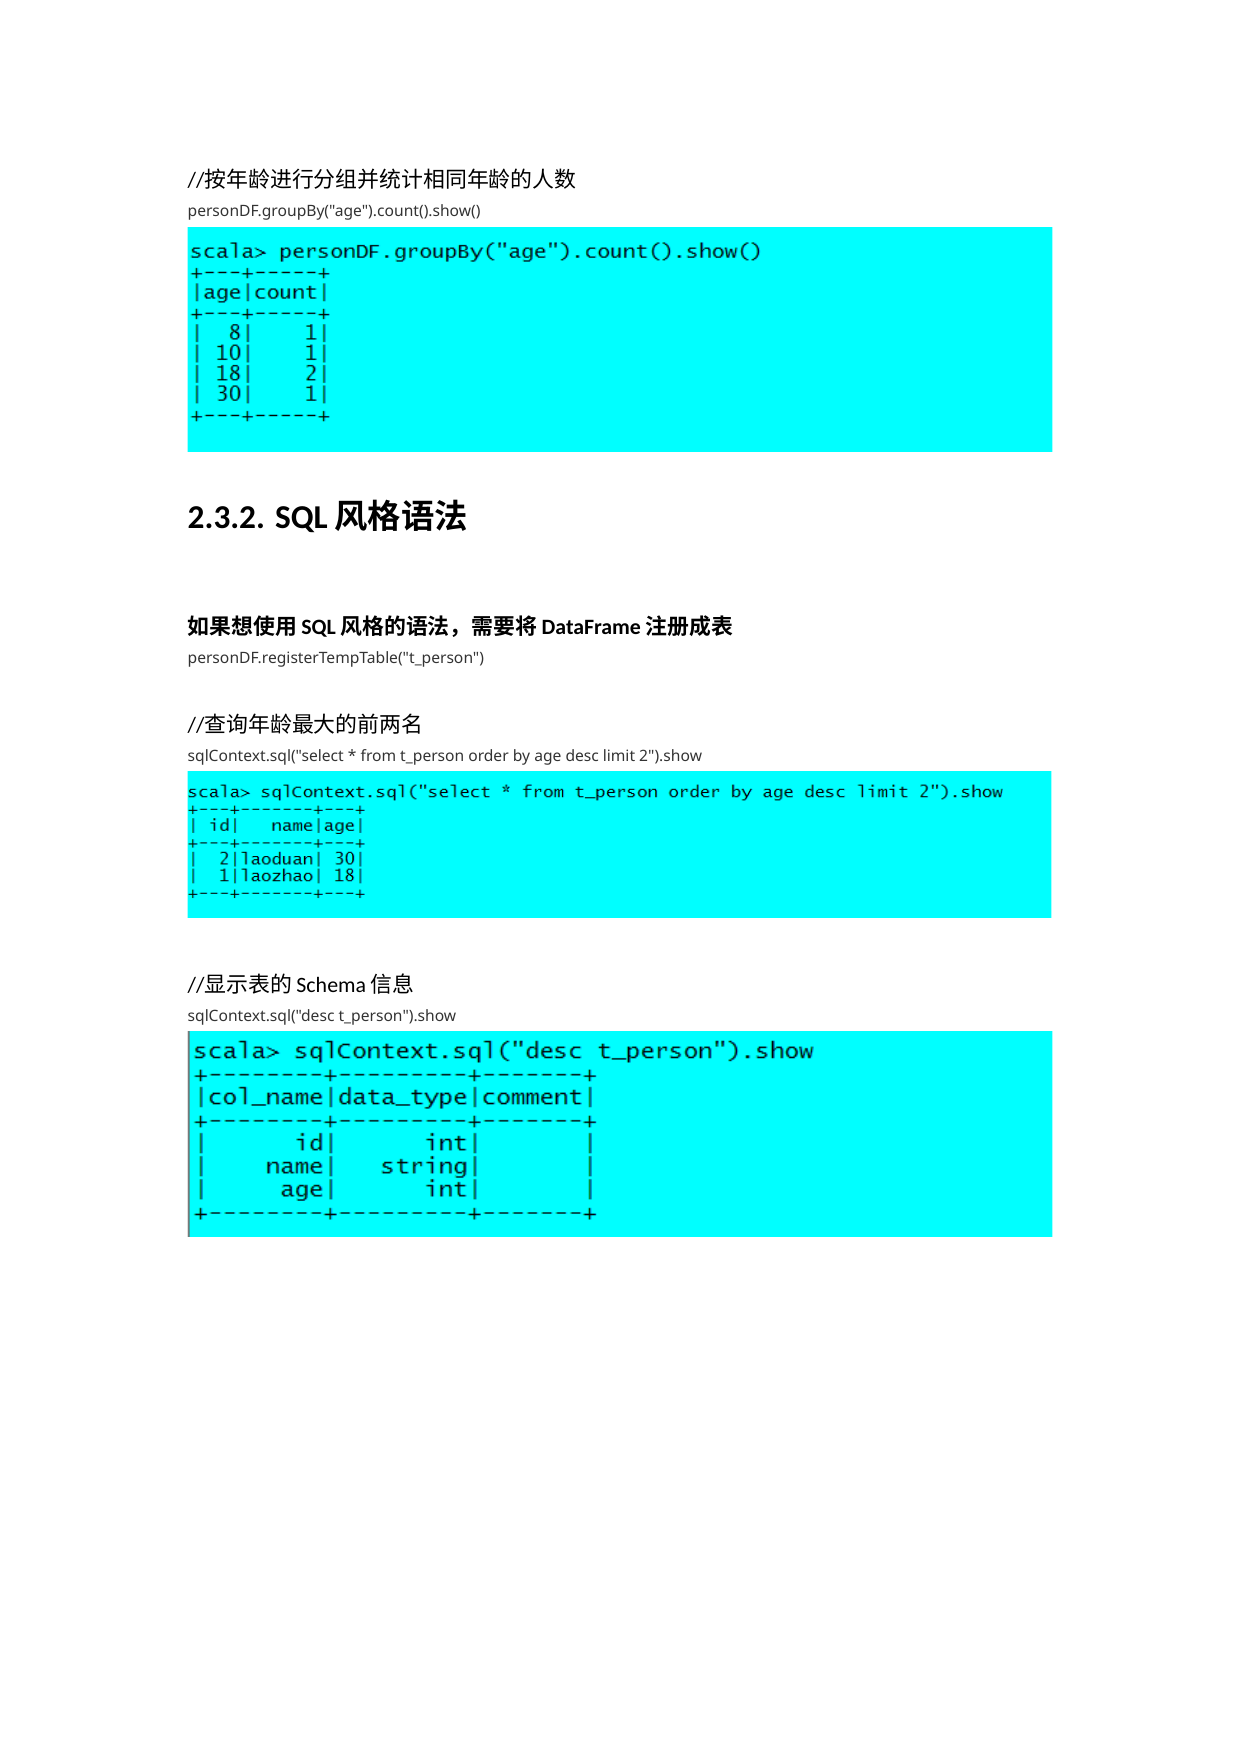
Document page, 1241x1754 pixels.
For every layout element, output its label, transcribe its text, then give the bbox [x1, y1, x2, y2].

text personDF.groupBy("age").count().show() [187, 194, 1053, 227]
text sqlContext.sql("desc t_person").show [187, 999, 1053, 1031]
text //按年龄进行分组并统计相同年龄的人数 [187, 162, 1053, 194]
picture [187, 771, 1052, 918]
text sqlContext.sql("select * from t_person order by age desc limit 2").show [187, 739, 1053, 771]
picture [187, 1031, 1053, 1237]
picture [187, 227, 1053, 452]
subtitle SQL风格语法 [187, 482, 1053, 547]
text 如果想使用SQL风格的语法，需要将DataFrame注册成表 [187, 609, 1053, 641]
text //显示表的Schema信息 [187, 966, 1053, 999]
text personDF.registerTempTable("t_person") [187, 641, 1053, 674]
text //查询年龄最大的前两名 [187, 706, 1053, 739]
